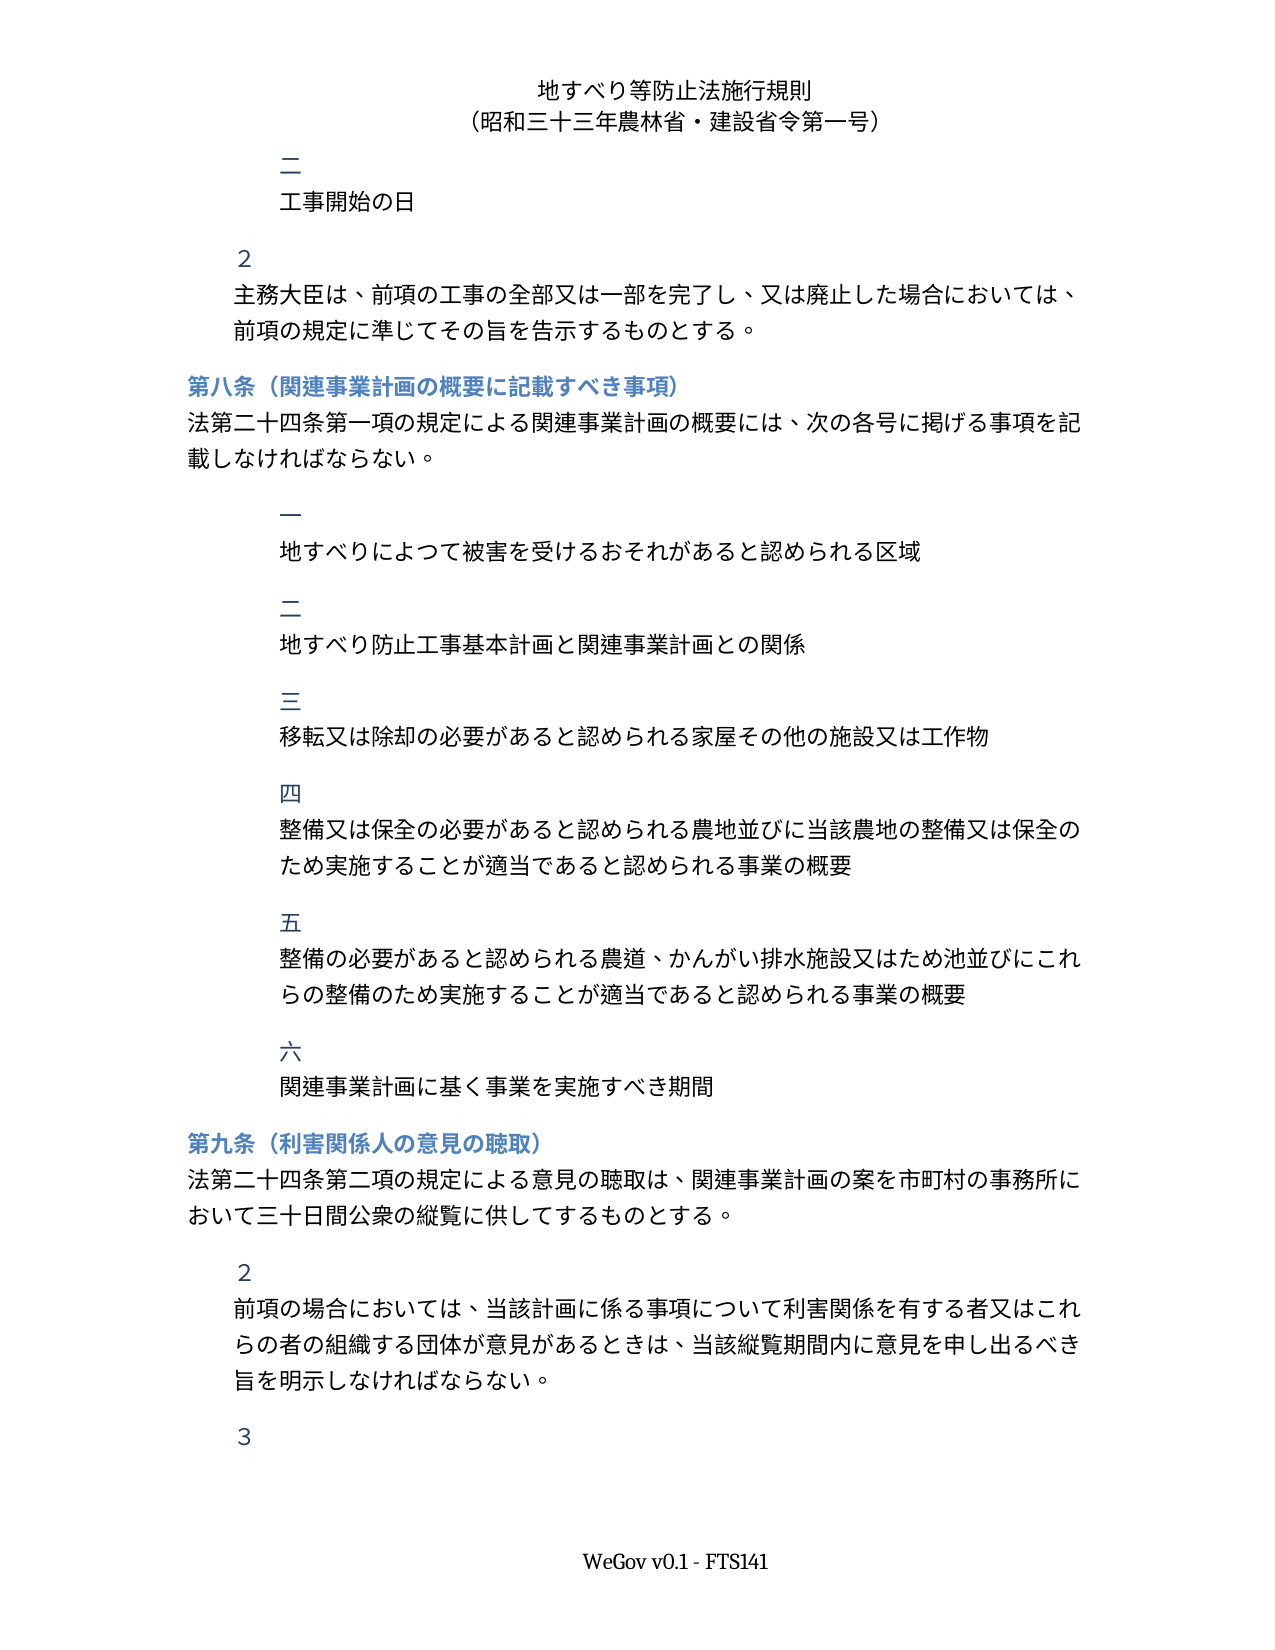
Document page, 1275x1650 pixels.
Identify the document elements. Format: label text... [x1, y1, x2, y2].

text 法第二十四条第二項の規定による意見の聴取は、関連事業計画の案を市町村の事務所において三十日間公衆の縦覧に供してするものとする。 [187, 1164, 1087, 1231]
text 地すべりによつて被害を受けるおそれがあると認められる区域 [279, 536, 1087, 567]
text 地すべり防止工事基本計画と関連事業計画との関係 [279, 629, 1087, 660]
subtitle 二 [279, 150, 1087, 181]
subtitle 五 [279, 907, 1087, 938]
subtitle 二 [279, 593, 1087, 624]
subtitle 第八条（関連事業計画の概要に記載すべき事項） [187, 371, 1087, 403]
subtitle 一 [279, 500, 1087, 531]
subtitle 四 [279, 778, 1087, 809]
subtitle 第九条（利害関係人の意見の聴取） [187, 1128, 1087, 1159]
text 前項の場合においては、当該計画に係る事項について利害関係を有する者又はこれらの者の組織する団体が意見があるときは、当該縦覧期間内に意見を申し出るべき旨を明示しなければならない。 [233, 1293, 1087, 1396]
subtitle 三 [279, 685, 1087, 717]
subtitle ２ [233, 1257, 1087, 1288]
text 法第二十四条第一項の規定による関連事業計画の概要には、次の各号に掲げる事項を記載しなければならない。 [187, 407, 1087, 474]
text 主務大臣は、前項の工事の全部又は一部を完了し、又は廃止した場合においては、前項の規定に準じてその旨を告示するものとする。 [233, 279, 1087, 346]
text 整備又は保全の必要があると認められる農地並びに当該農地の整備又は保全のため実施することが適当であると認められる事業の概要 [279, 814, 1087, 881]
text 関連事業計画に基く事業を実施すべき期間 [279, 1071, 1087, 1103]
subtitle 六 [279, 1035, 1087, 1067]
text 工事開始の日 [279, 186, 1087, 217]
text 整備の必要があると認められる農道、かんがい排水施設又はため池並びにこれらの整備のため実施することが適当であると認められる事業の概要 [279, 943, 1087, 1010]
subtitle ３ [233, 1421, 1087, 1453]
text 移転又は除却の必要があると認められる家屋その他の施設又は工作物 [279, 721, 1087, 753]
subtitle ２ [233, 243, 1087, 274]
